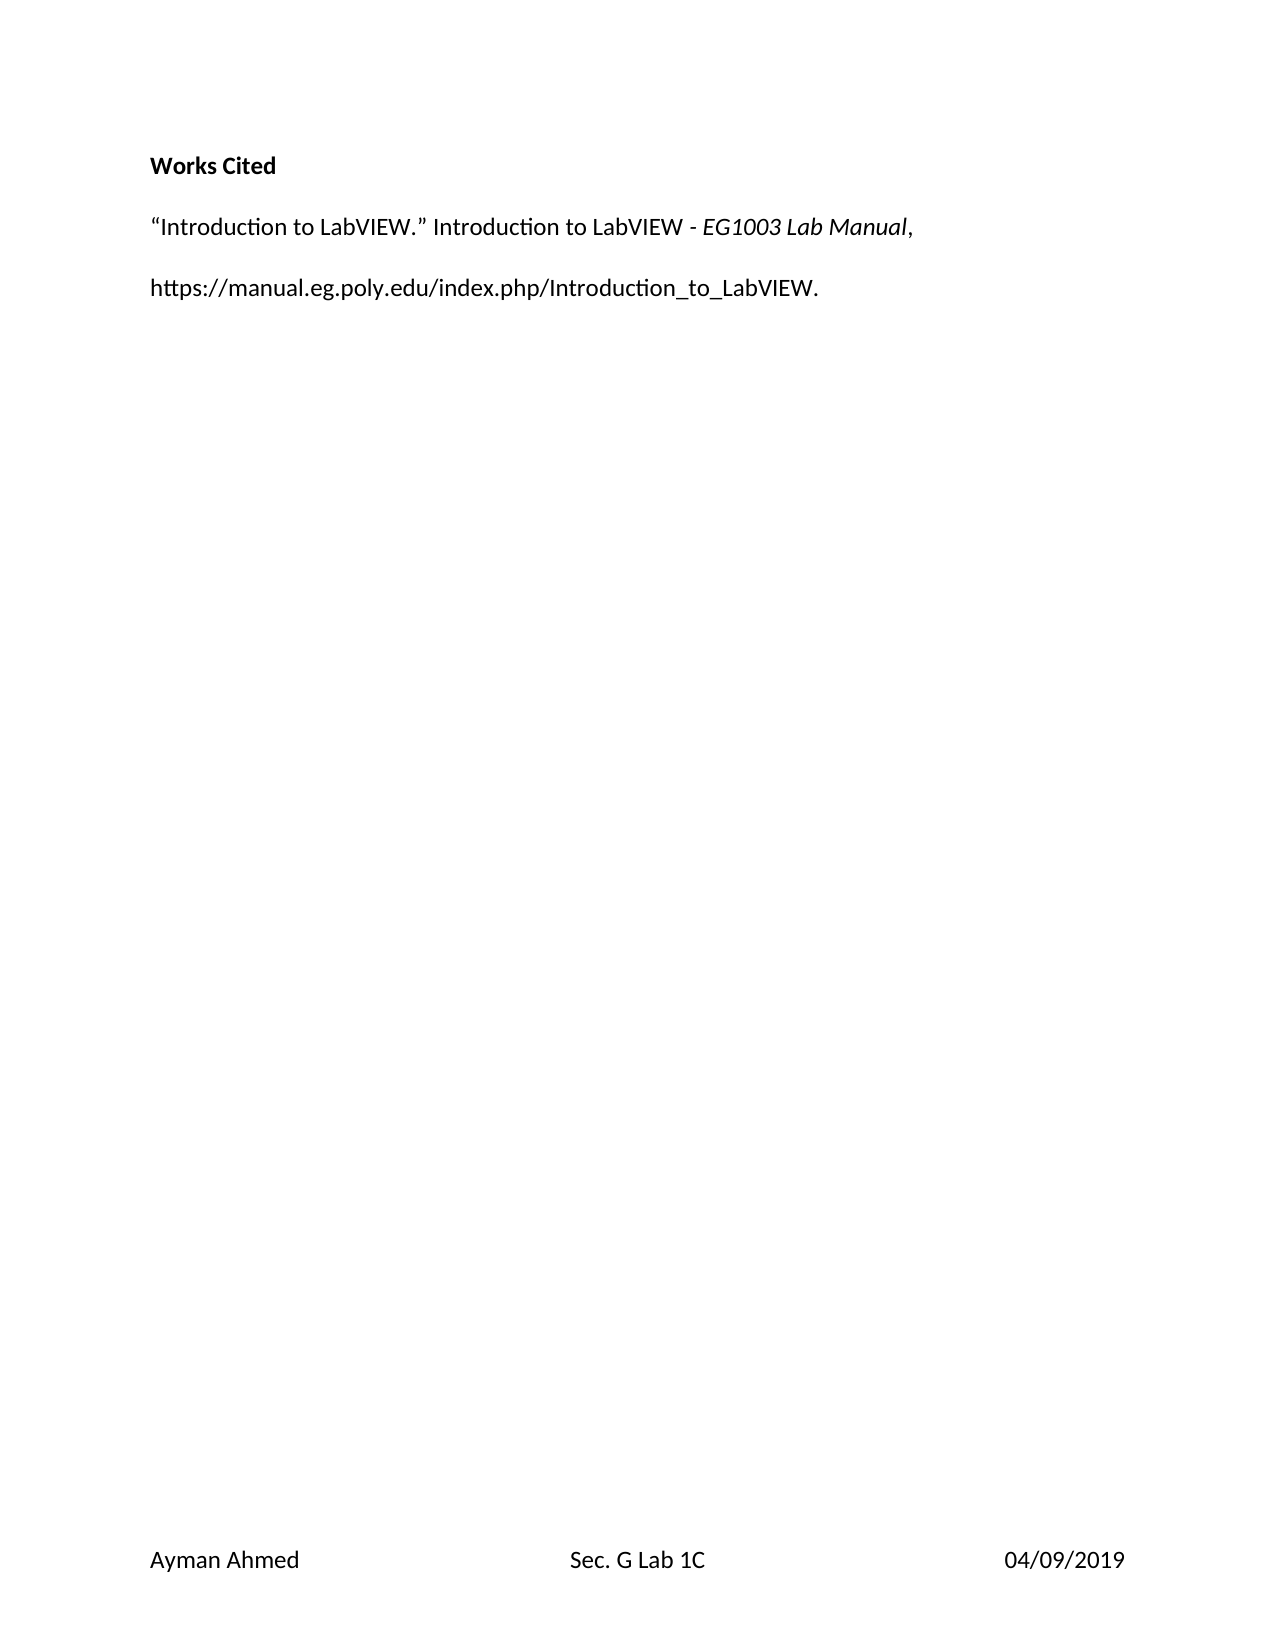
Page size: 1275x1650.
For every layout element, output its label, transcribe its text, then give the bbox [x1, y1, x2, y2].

text “Introduction to LabVIEW.” Introduction to LabVIEW - EG1003 Lab Manual, https://manual.eg.poly.edu/index.php/Introduction_to_LabVIEW. [150, 211, 1125, 303]
text Works Cited [150, 150, 1125, 181]
